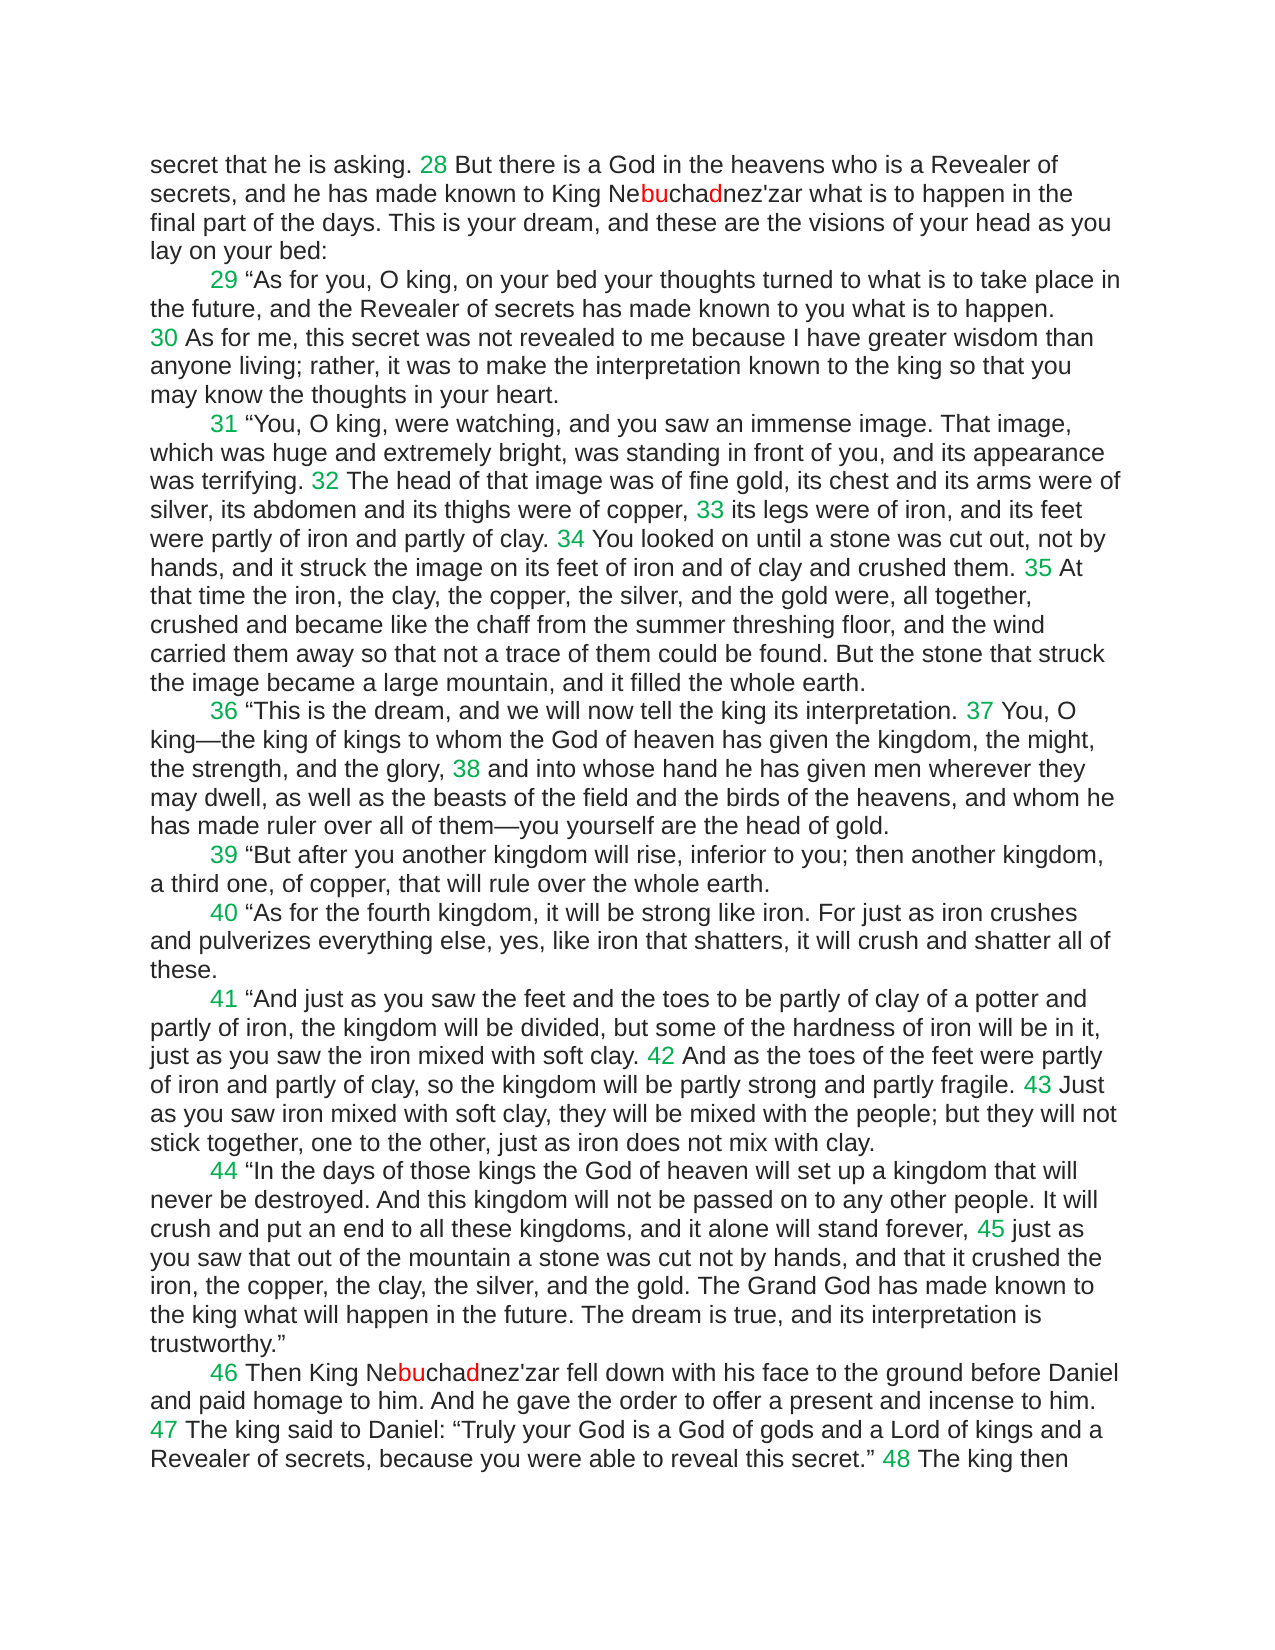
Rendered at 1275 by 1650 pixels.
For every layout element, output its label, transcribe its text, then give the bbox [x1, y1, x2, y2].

text 44 “In the days of those kings the God of heaven will set up a kingdom that will never be destroyed. And this kingdom will not be passed on to any other people. It will crush and put an end to all these kingdoms, and it alone will stand forever, 45 just as you saw that out of the mountain a stone was cut not by hands, and that it crushed the iron, the copper, the clay, the silver, and the gold. The Grand God has made known to the king what will happen in the future. The dream is true, and its interpretation is trustworthy.” [150, 1156, 1125, 1357]
text 41 “And just as you saw the feet and the toes to be partly of clay of a potter and partly of iron, the kingdom will be divided, but some of the hardness of iron will be in it, just as you saw the iron mixed with soft clay. 42 And as the toes of the feet were partly of iron and partly of clay, so the kingdom will be partly strong and partly fragile. 43 Just as you saw iron mixed with soft clay, they will be mixed with the people; but they will not stick together, one to the other, just as iron does not mix with clay. [150, 984, 1125, 1156]
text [150, 150, 1125, 265]
text 29 “As for you, O king, on your bed your thoughts turned to what is to take place in the future, and the Revealer of secrets has made known to you what is to happen. 30 As for me, this secret was not revealed to me because I have greater wisdom than anyone living; rather, it was to make the interpretation known to the king so that you may know the thoughts in your heart. [150, 265, 1125, 409]
text 39 “But after you another kingdom will rise, inferior to you; then another kingdom, a third one, of copper, that will rule over the whole earth. [150, 840, 1125, 897]
text 31 “You, O king, were watching, and you saw an immense image. That image, which was huge and extremely bright, was standing in front of you, and its appearance was terrifying. 32 The head of that image was of fine gold, its chest and its arms were of silver, its abdomen and its thighs were of copper, 33 its legs were of iron, and its feet were partly of iron and partly of clay. 34 You looked on until a stone was cut out, not by hands, and it struck the image on its feet of iron and of clay and crushed them. 35 At that time the iron, the clay, the copper, the silver, and the gold were, all together, crushed and became like the chaff from the summer threshing floor, and the wind carried them away so that not a trace of them could be found. But the stone that struck the image became a large mountain, and it filled the whole earth. [150, 409, 1125, 696]
text 36 “This is the dream, and we will now tell the king its interpretation. 37 You, O king—the king of kings to whom the God of heaven has given the kingdom, the might, the strength, and the glory, 38 and into whose hand he has given men wherever they may dwell, as well as the beasts of the field and the birds of the heavens, and whom he has made ruler over all of them—you yourself are the head of gold. [150, 696, 1125, 840]
text 40 “As for the fourth kingdom, it will be strong like iron. For just as iron crushes and pulverizes everything else, yes, like iron that shatters, it will crush and shatter all of these. [150, 897, 1125, 984]
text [150, 1357, 1125, 1472]
